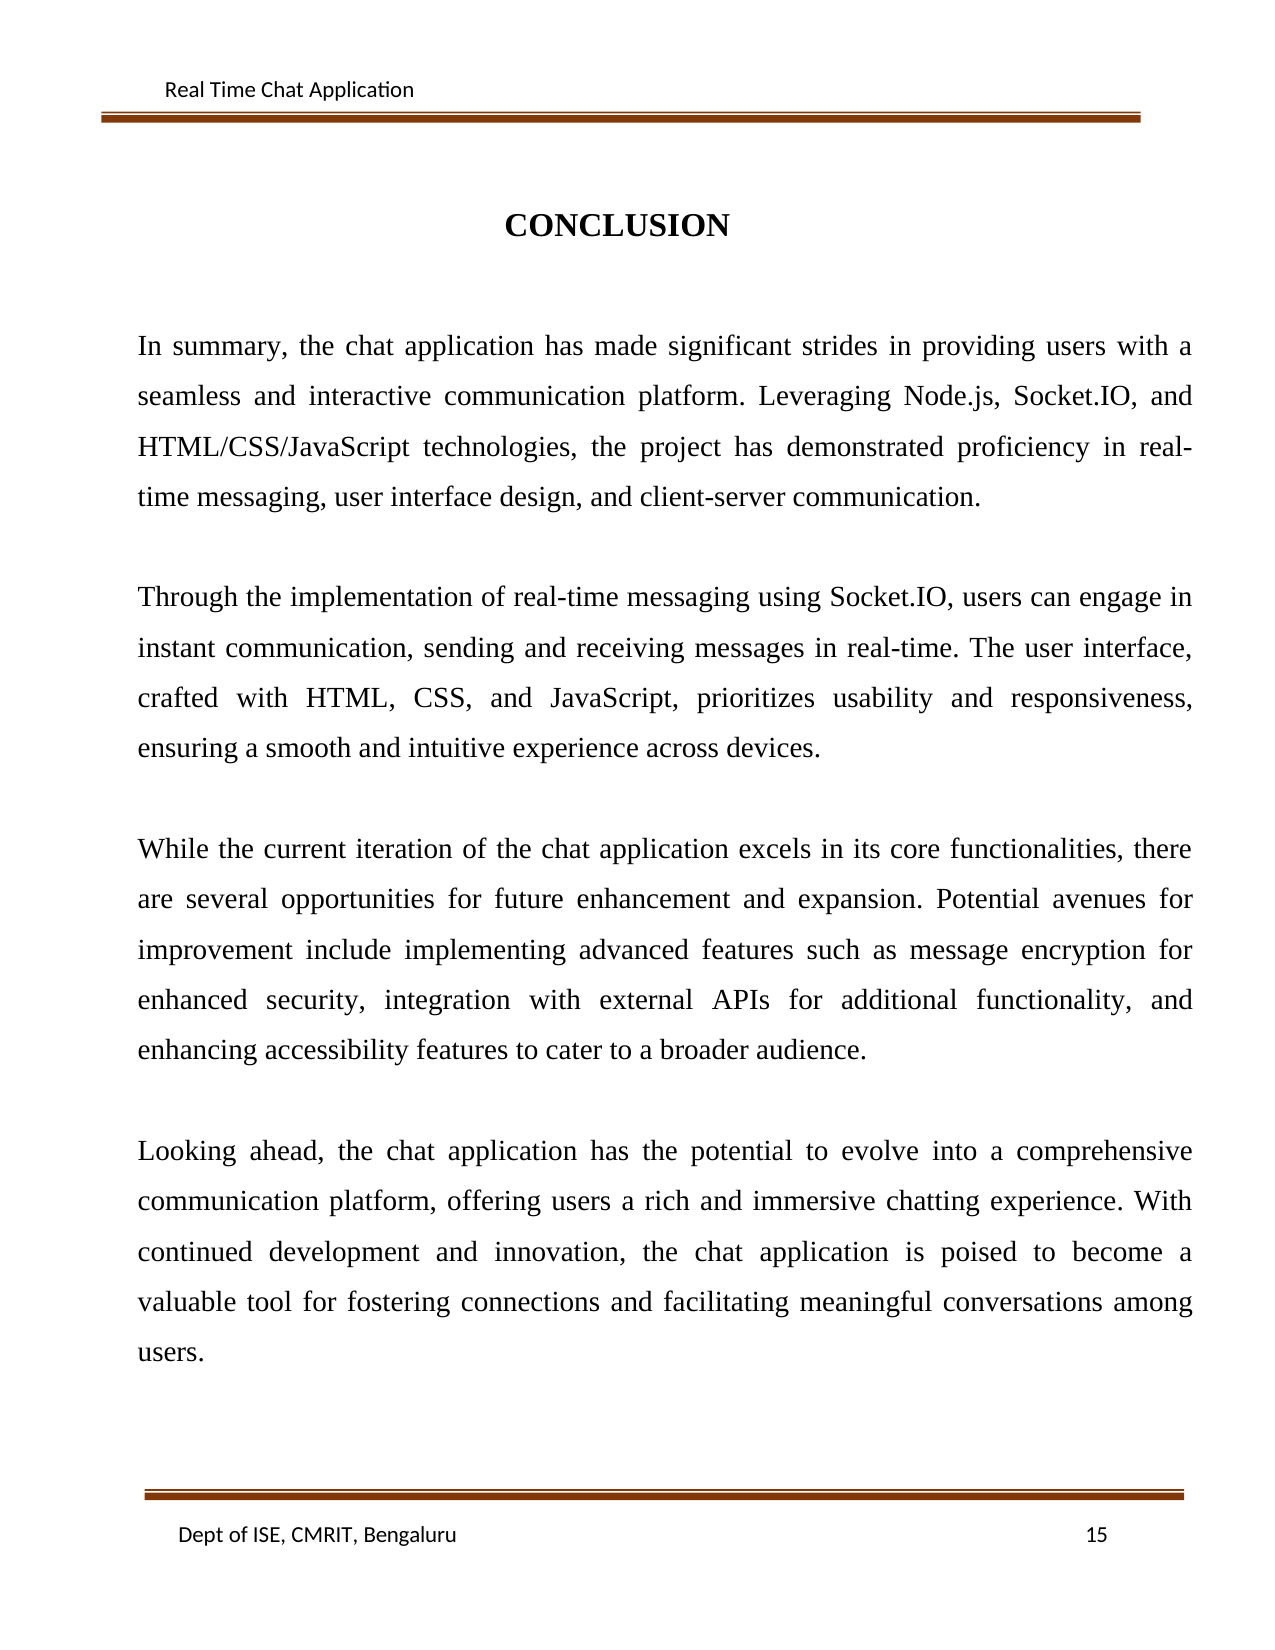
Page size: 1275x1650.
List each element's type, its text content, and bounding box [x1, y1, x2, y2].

subtitle CONCLUSION [137, 205, 1194, 244]
text Looking ahead, the chat application has the potential to evolve into a comprehensive communication platform, offering users a rich and immersive chatting experience. With continued development and innovation, the chat application is poised to become a valuable tool for fostering connections and facilitating meaningful conversations among users. [137, 1133, 1194, 1368]
text In summary, the chat application has made significant strides in providing users with a seamless and interactive communication platform. Leveraging Node.js, Socket.IO, and HTML/CSS/JavaScript technologies, the project has demonstrated proficiency in real-time messaging, user interface design, and client-server communication. [137, 328, 1194, 512]
text Through the implementation of real-time messaging using Socket.IO, users can engage in instant communication, sending and receiving messages in real-time. The user interface, crafted with HTML, CSS, and JavaScript, prioritizes usability and responsiveness, ensuring a smooth and intuitive experience across devices. [137, 579, 1194, 764]
text While the current iteration of the chat application excels in its core functionalities, there are several opportunities for future enhancement and expansion. Potential avenues for improvement include implementing advanced features such as message encryption for enhanced security, integration with external APIs for additional functionality, and enhancing accessibility features to cater to a broader audience. [137, 831, 1194, 1066]
